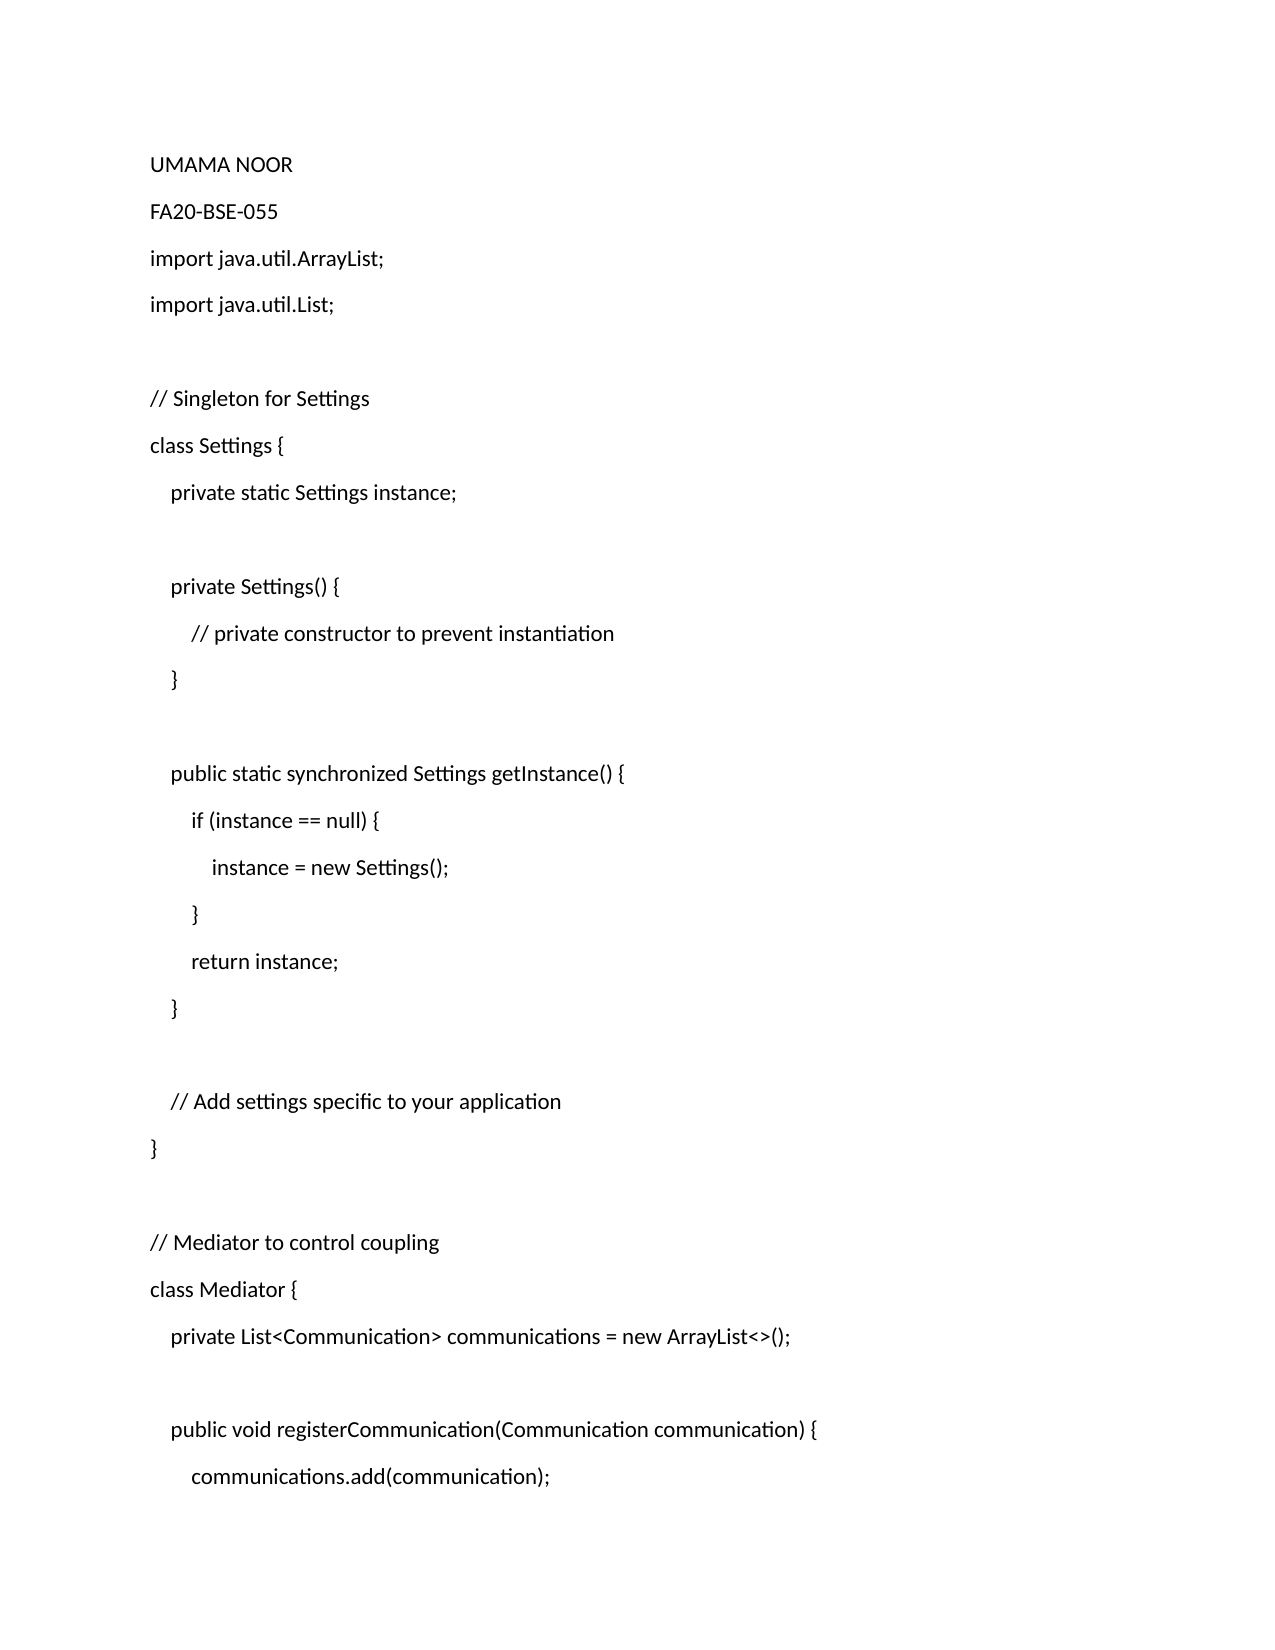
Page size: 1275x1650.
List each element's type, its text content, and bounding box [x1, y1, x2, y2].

text public void registerCommunication(Communication communication) { [150, 1416, 1125, 1444]
text private Settings() { [150, 572, 1125, 600]
text // private constructor to prevent instantiation [150, 619, 1125, 647]
text // Mediator to control coupling [150, 1228, 1125, 1256]
text public static synchronized Settings getInstance() { [150, 759, 1125, 787]
text // Singleton for Settings [150, 384, 1125, 412]
text instance = new Settings(); [150, 853, 1125, 881]
text } [150, 900, 1125, 928]
text return instance; [150, 947, 1125, 975]
text UMAMA NOOR [150, 150, 1125, 178]
text import java.util.List; [150, 291, 1125, 319]
text import java.util.ArrayList; [150, 244, 1125, 272]
text communications.add(communication); [150, 1462, 1125, 1491]
text private static Settings instance; [150, 478, 1125, 506]
text // Add settings specific to your application [150, 1087, 1125, 1116]
text } [150, 666, 1125, 694]
text } [150, 994, 1125, 1022]
text class Settings { [150, 431, 1125, 459]
text } [150, 1134, 1125, 1162]
text private List<Communication> communications = new ArrayList<>(); [150, 1322, 1125, 1350]
text if (instance == null) { [150, 806, 1125, 834]
text class Mediator { [150, 1275, 1125, 1303]
text FA20-BSE-055 [150, 197, 1125, 225]
